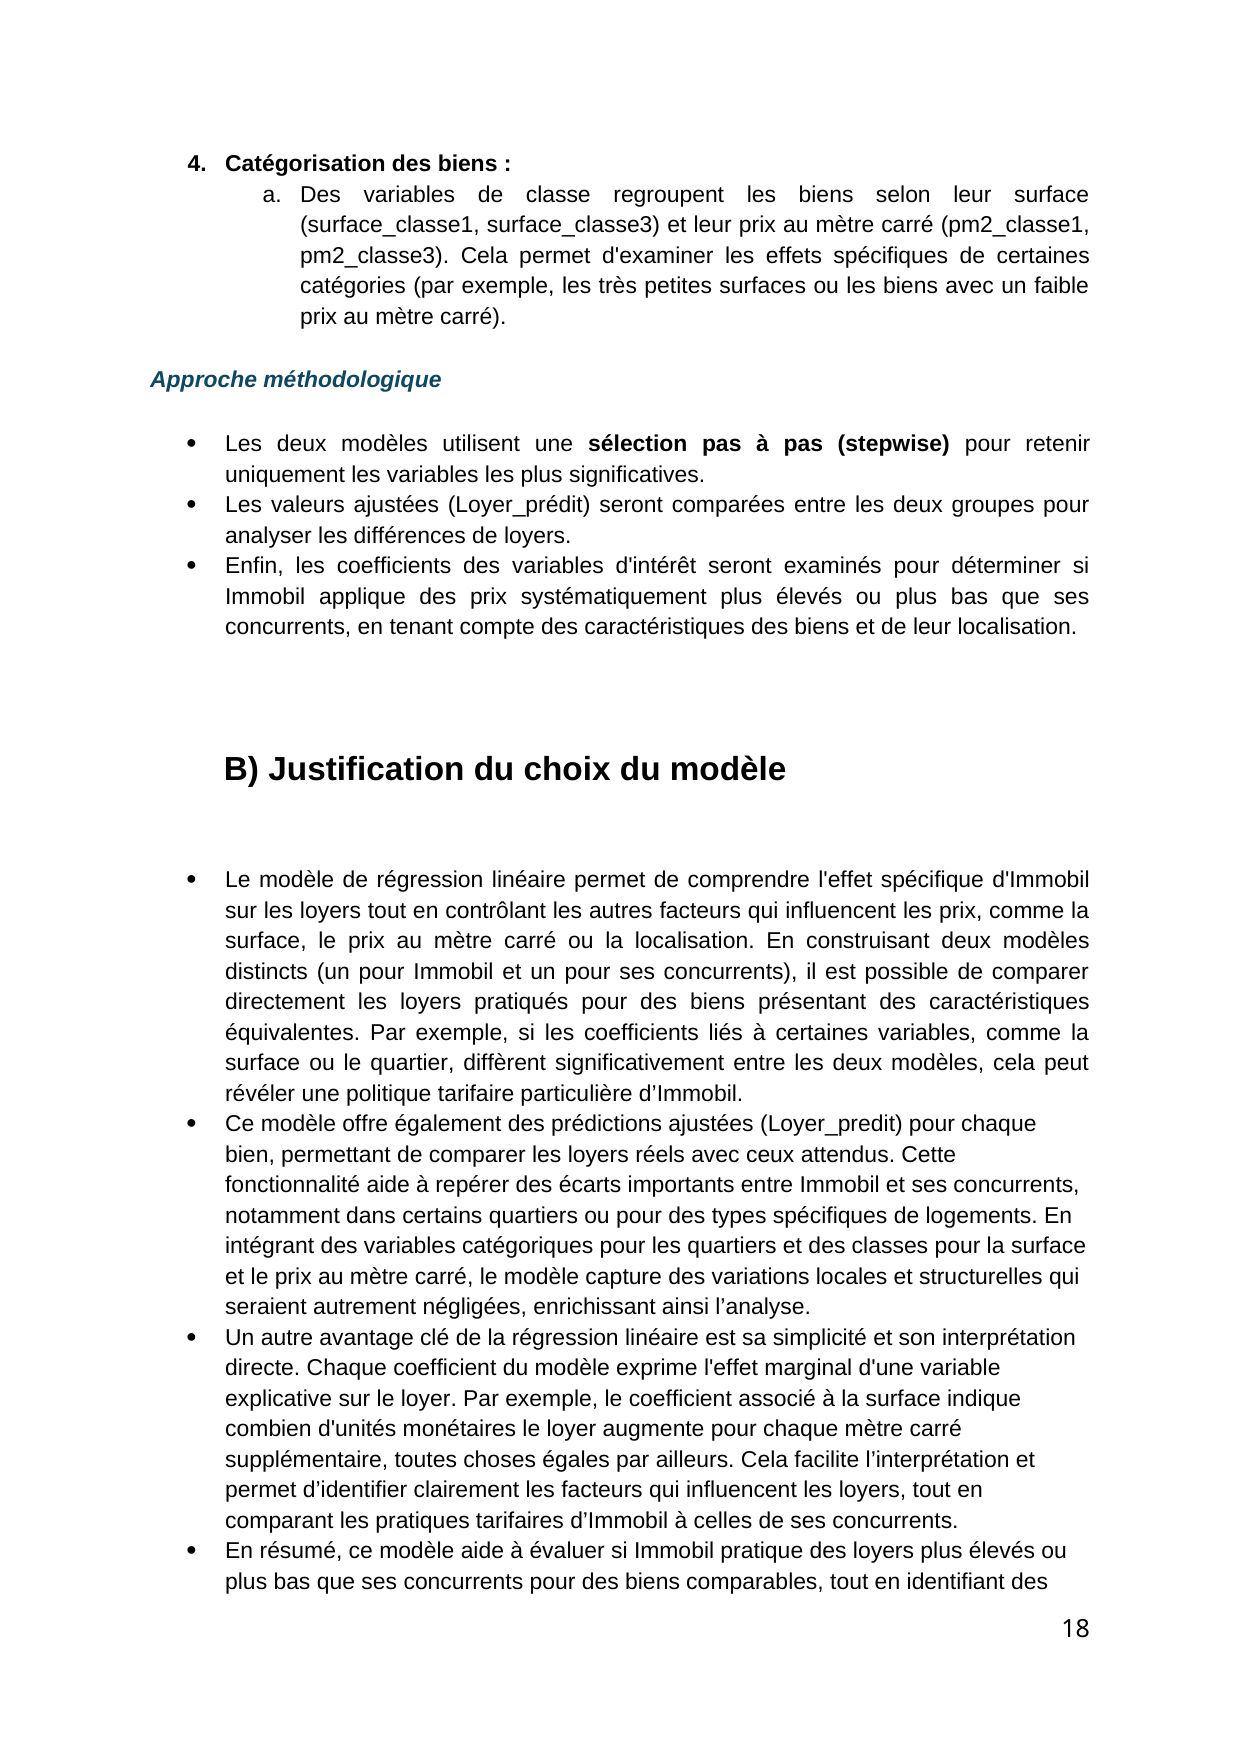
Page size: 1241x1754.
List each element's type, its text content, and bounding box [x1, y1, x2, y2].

list Ce modèle offre également des prédictions ajustées (Loyer_predit) pour chaque bien, permettant de comparer les loyers réels avec ceux attendus. Cette fonctionnalité aide à repérer des écarts importants entre Immobil et ses concurrents, notamment dans certains quartiers ou pour des types spécifiques de logements. En intégrant des variables catégoriques pour les quartiers et des classes pour la surface et le prix au mètre carré, le modèle capture des variations locales et structurelles qui seraient autrement négligées, enrichissant ainsi l’analyse. [187, 1110, 1090, 1320]
text B) Justification du choix du modèle [224, 749, 1090, 788]
list Enfin, les coefficients des variables d'intérêt seront examinés pour déterminer si Immobil applique des prix systématiquement plus élevés ou plus bas que ses concurrents, en tenant compte des caractéristiques des biens et de leur localisation. [187, 552, 1090, 639]
list Catégorisation des biens : [187, 150, 1090, 176]
list Les deux modèles utilisent une sélection pas à pas (stepwise) pour retenir uniquement les variables les plus significatives. [187, 430, 1090, 487]
list Les valeurs ajustées (Loyer_prédit) seront comparées entre les deux groupes pour analyser les différences de loyers. [187, 491, 1090, 548]
subtitle Approche méthodologique [150, 366, 1090, 393]
list Un autre avantage clé de la régression linéaire est sa simplicité et son interprétation directe. Chaque coefficient du modèle exprime l'effet marginal d'une variable explicative sur le loyer. Par exemple, le coefficient associé à la surface indique combien d'unités monétaires le loyer augmente pour chaque mètre carré supplémentaire, toutes choses égales par ailleurs. Cela facilite l’interprétation et permet d’identifier clairement les facteurs qui influencent les loyers, tout en comparant les pratiques tarifaires d’Immobil à celles de ses concurrents. [187, 1324, 1090, 1533]
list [187, 1537, 1090, 1594]
list Le modèle de régression linéaire permet de comprendre l'effet spécifique d'Immobil sur les loyers tout en contrôlant les autres facteurs qui influencent les prix, comme la surface, le prix au mètre carré ou la localisation. En construisant deux modèles distincts (un pour Immobil et un pour ses concurrents), il est possible de comparer directement les loyers pratiqués pour des biens présentant des caractéristiques équivalentes. Par exemple, si les coefficients liés à certaines variables, comme la surface ou le quartier, diffèrent significativement entre les deux modèles, cela peut révéler une politique tarifaire particulière d’Immobil. [187, 866, 1090, 1106]
list Des variables de classe regroupent les biens selon leur surface (surface_classe1, surface_classe3) et leur prix au mètre carré (pm2_classe1, pm2_classe3). Cela permet d'examiner les effets spécifiques de certaines catégories (par exemple, les très petites surfaces ou les biens avec un faible prix au mètre carré). [262, 181, 1090, 329]
